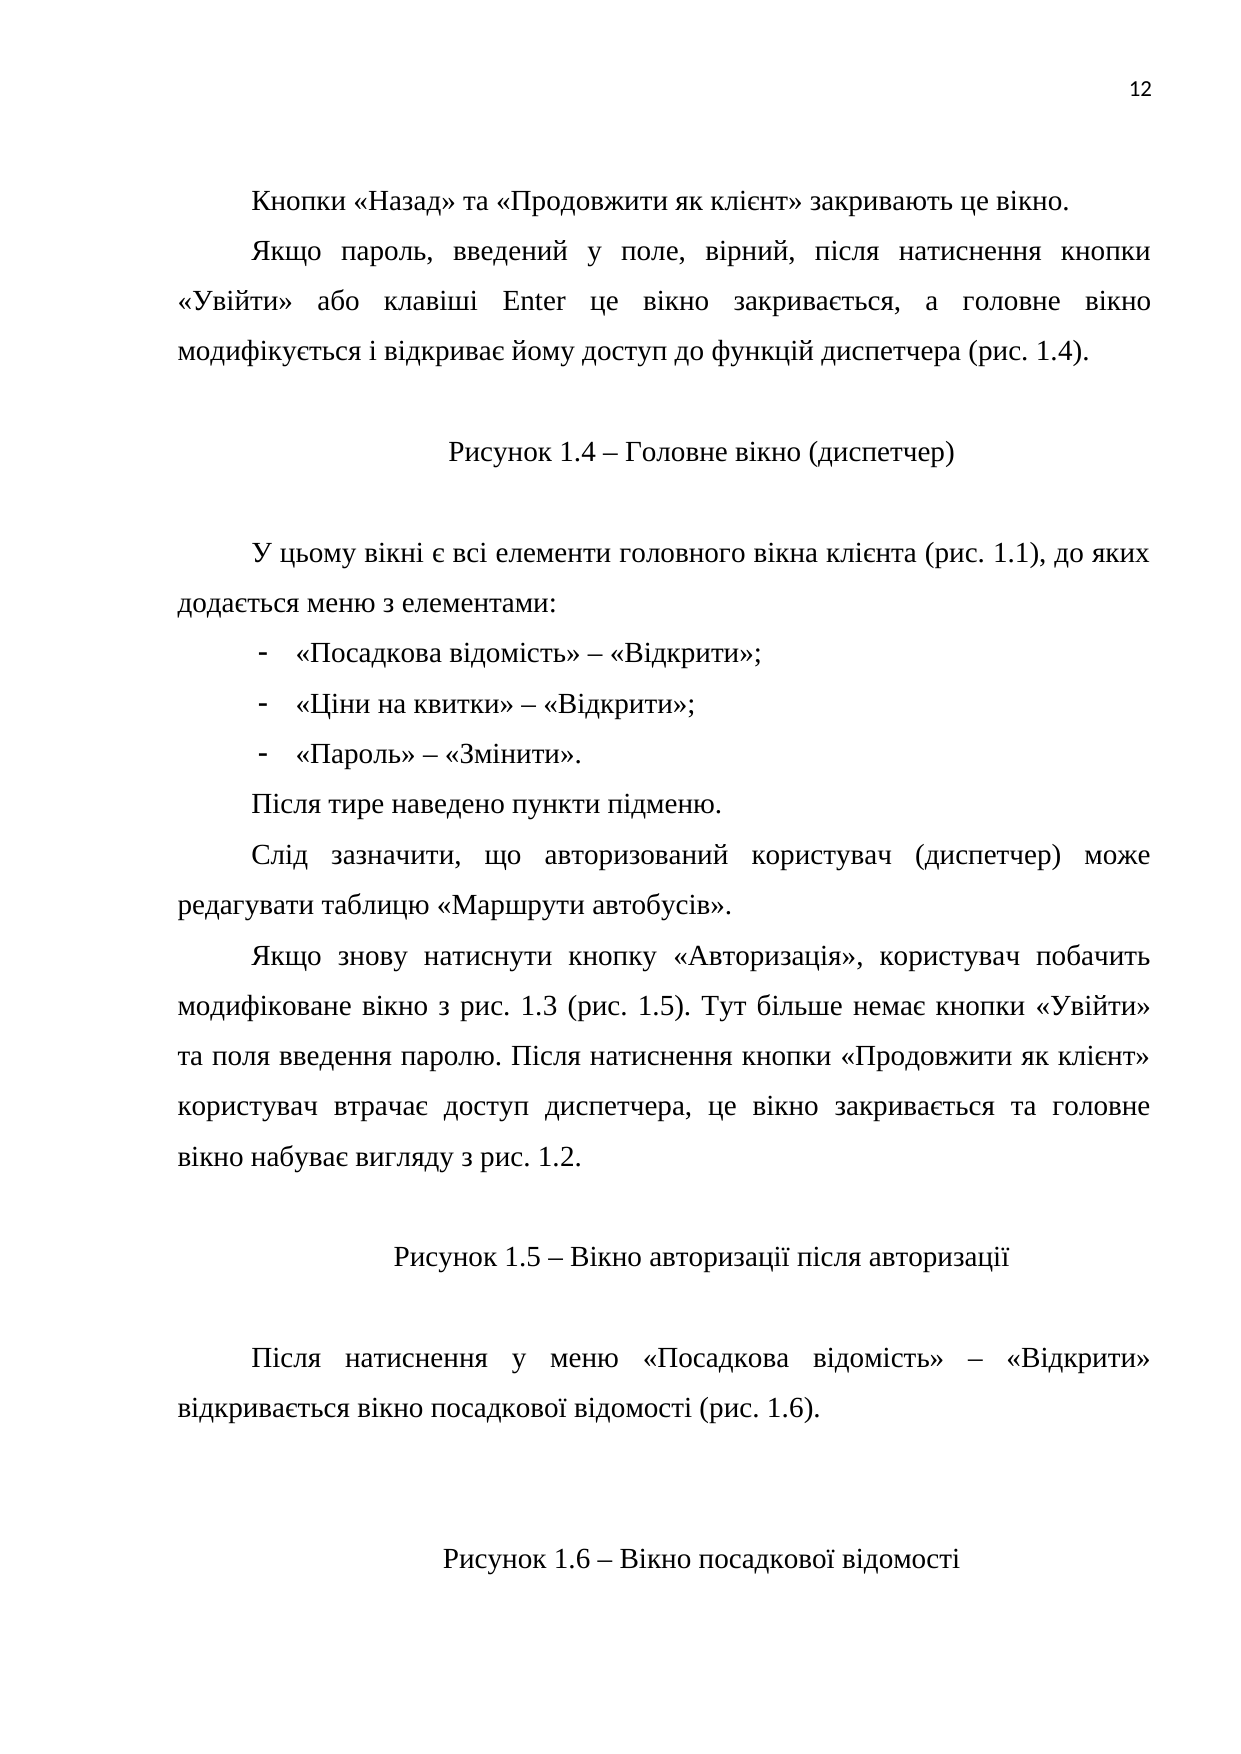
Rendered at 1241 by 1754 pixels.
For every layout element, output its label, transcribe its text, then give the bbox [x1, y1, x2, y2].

text Після тире наведено пункти підменю. [177, 787, 1152, 820]
list «Посадкова відомість» – «Відкрити»; [258, 635, 1152, 669]
list «Ціни на квитки» – «Відкрити»; [258, 686, 1152, 719]
text Рисунок 1.4 – Головне вікно (диспетчер) [177, 434, 1152, 468]
text Рисунок 1.5 – Вікно авторизації після авторизації [177, 1239, 1152, 1273]
text У цьому вікні є всі елементи головного вікна клієнта (рис. 1.1), до яких додається меню з елементами: [177, 535, 1152, 619]
text Рисунок 1.6 – Вікно посадкової відомості [177, 1541, 1152, 1575]
list «Пароль» – «Змінити». [258, 736, 1152, 770]
text Якщо пароль, введений у поле, вірний, після натиснення кнопки «Увійти» або клавіші Enter це вікно закривається, а головне вікно модифікується і відкриває йому доступ до функцій диспетчера (рис. 1.4). [177, 233, 1152, 367]
text Кнопки «Назад» та «Продовжити як клієнт» закривають це вікно. [177, 183, 1152, 216]
text Слід зазначити, що авторизований користувач (диспетчер) може редагувати таблицю «Маршрути автобусів». [177, 837, 1152, 921]
text Після натиснення у меню «Посадкова відомість» – «Відкрити» відкривається вікно посадкової відомості (рис. 1.6). [177, 1340, 1152, 1424]
text Якщо знову натиснути кнопку «Авторизація», користувач побачить модифіковане вікно з рис. 1.3 (рис. 1.5). Тут більше немає кнопки «Увійти» та поля введення паролю. Після натиснення кнопки «Продовжити як клієнт» користувач втрачає доступ диспетчера, це вікно закривається та головне вікно набуває вигляду з рис. 1.2. [177, 938, 1152, 1172]
